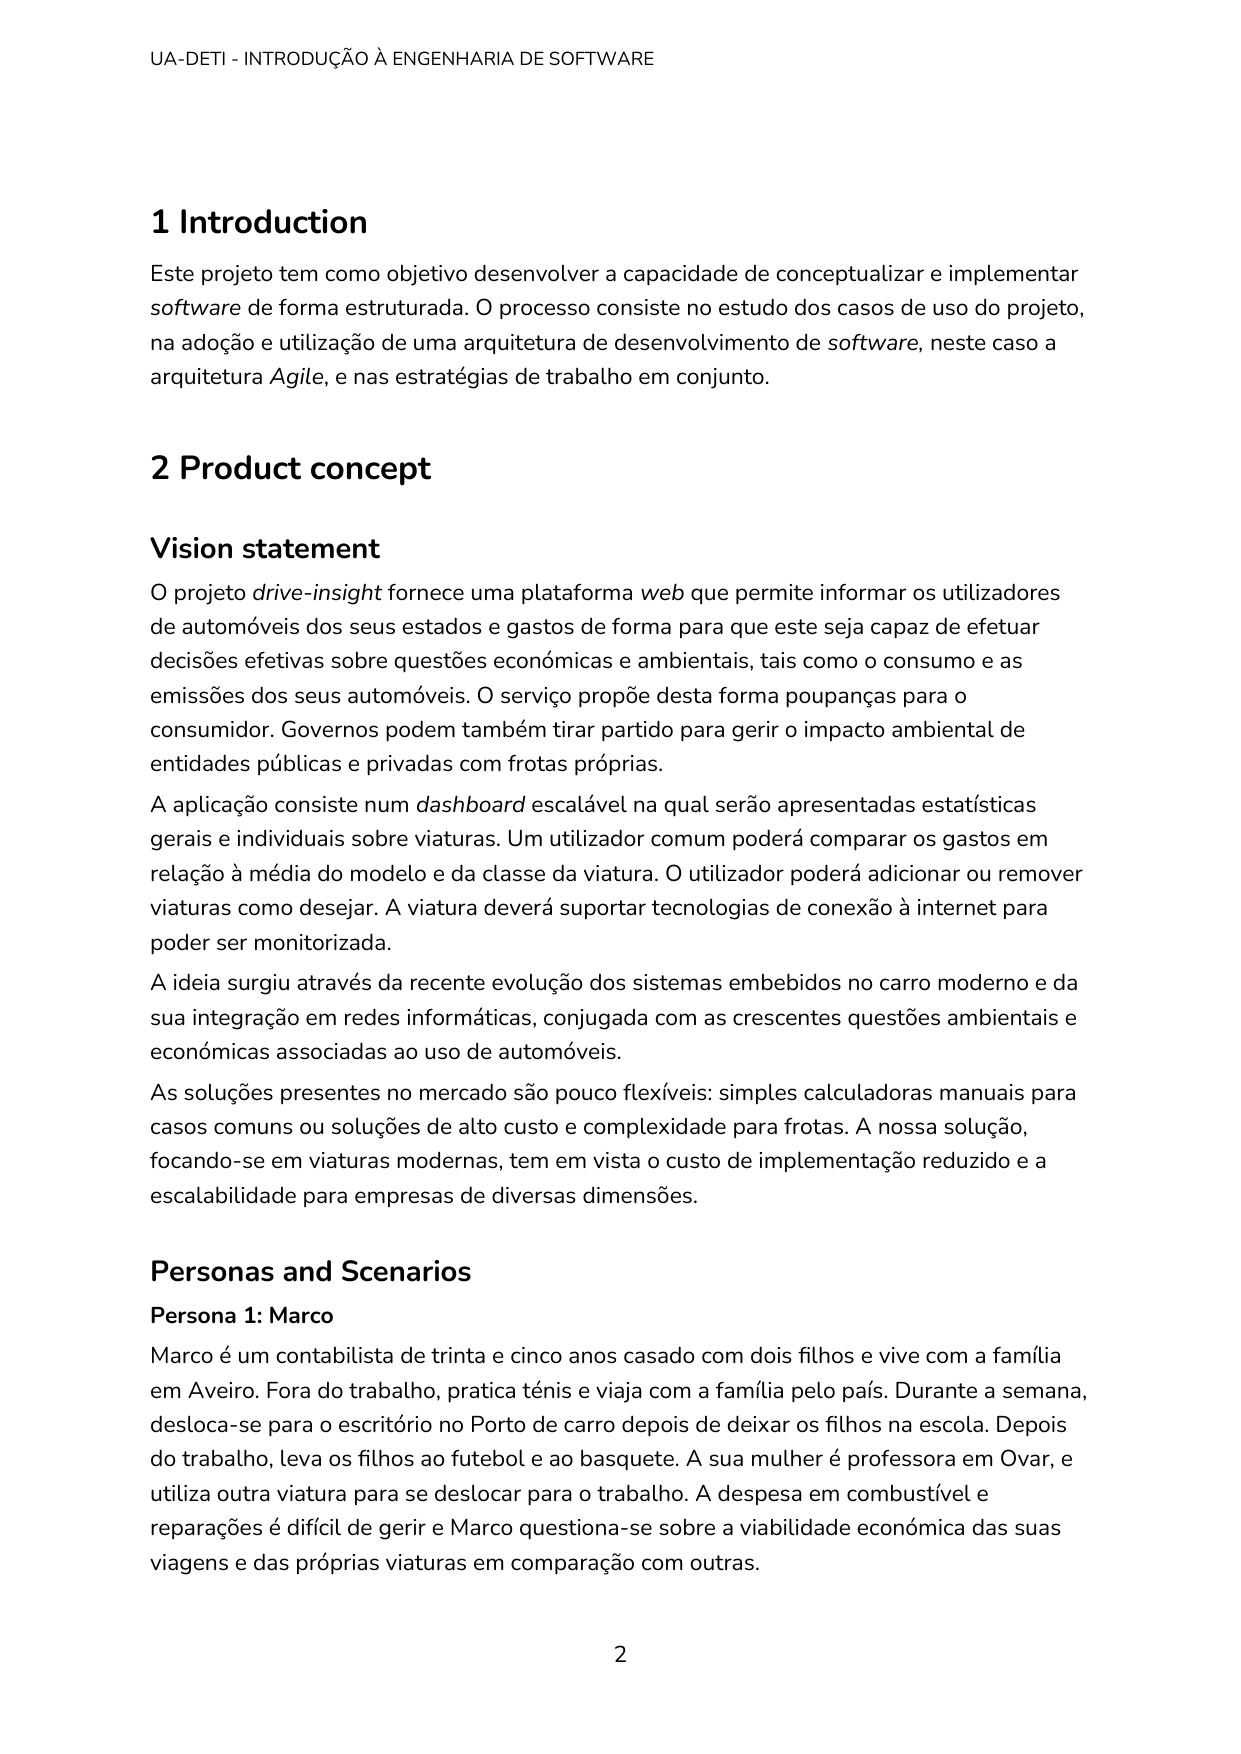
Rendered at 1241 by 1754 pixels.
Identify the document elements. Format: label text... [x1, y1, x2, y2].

text As soluções presentes no mercado são pouco flexíveis: simples calculadoras manuais para casos comuns ou soluções de alto custo e complexidade para frotas. A nossa solução, focando-se em viaturas modernas, tem em vista o custo de implementação reduzido e a escalabilidade para empresas de diversas dimensões. [150, 1077, 1090, 1211]
text A ideia surgiu através da recente evolução dos sistemas embebidos no carro moderno e da sua integração em redes informáticas, conjugada com as crescentes questões ambientais e económicas associadas ao uso de automóveis. [150, 967, 1090, 1067]
text Este projeto tem como objetivo desenvolver a capacidade de conceptualizar e implementar software de forma estruturada. O processo consiste no estudo dos casos de uso do projeto, na adoção e utilização de uma arquitetura de desenvolvimento de software, neste caso a arquitetura Agile, e nas estratégias de trabalho em conjunto. [150, 258, 1090, 392]
text Persona 1: Marco [150, 1300, 1090, 1331]
text A aplicação consiste num dashboard escalável na qual serão apresentadas estatísticas gerais e individuais sobre viaturas. Um utilizador comum poderá comparar os gastos em relação à média do modelo e da classe da viatura. O utilizador poderá adicionar ou remover viaturas como desejar. A viatura deverá suportar tecnologias de conexão à internet para poder ser monitorizada. [150, 789, 1090, 958]
text Marco é um contabilista de trinta e cinco anos casado com dois filhos e vive com a família em Aveiro. Fora do trabalho, pratica ténis e viaja com a família pelo país. Durante a semana, desloca-se para o escritório no Porto de carro depois de deixar os filhos na escola. Depois do trabalho, leva os filhos ao futebol e ao basquete. A sua mulher é professora em Ovar, e utiliza outra viatura para se deslocar para o trabalho. A despesa em combustível e reparações é difícil de gerir e Marco questiona-se sobre a viabilidade económica das suas viagens e das próprias viaturas em comparação com outras. [150, 1340, 1090, 1578]
subtitle 1 Introduction [150, 200, 1090, 246]
subtitle 2 Product concept [150, 446, 1090, 491]
subtitle Personas and Scenarios [150, 1252, 1090, 1291]
subtitle Vision statement [150, 528, 1090, 568]
text O projeto drive-insight fornece uma plataforma web que permite informar os utilizadores de automóveis dos seus estados e gastos de forma para que este seja capaz de efetuar decisões efetivas sobre questões económicas e ambientais, tais como o consumo e as emissões dos seus automóveis. O serviço propõe desta forma poupanças para o consumidor. Governos podem também tirar partido para gerir o impacto ambiental de entidades públicas e privadas com frotas próprias. [150, 577, 1090, 780]
